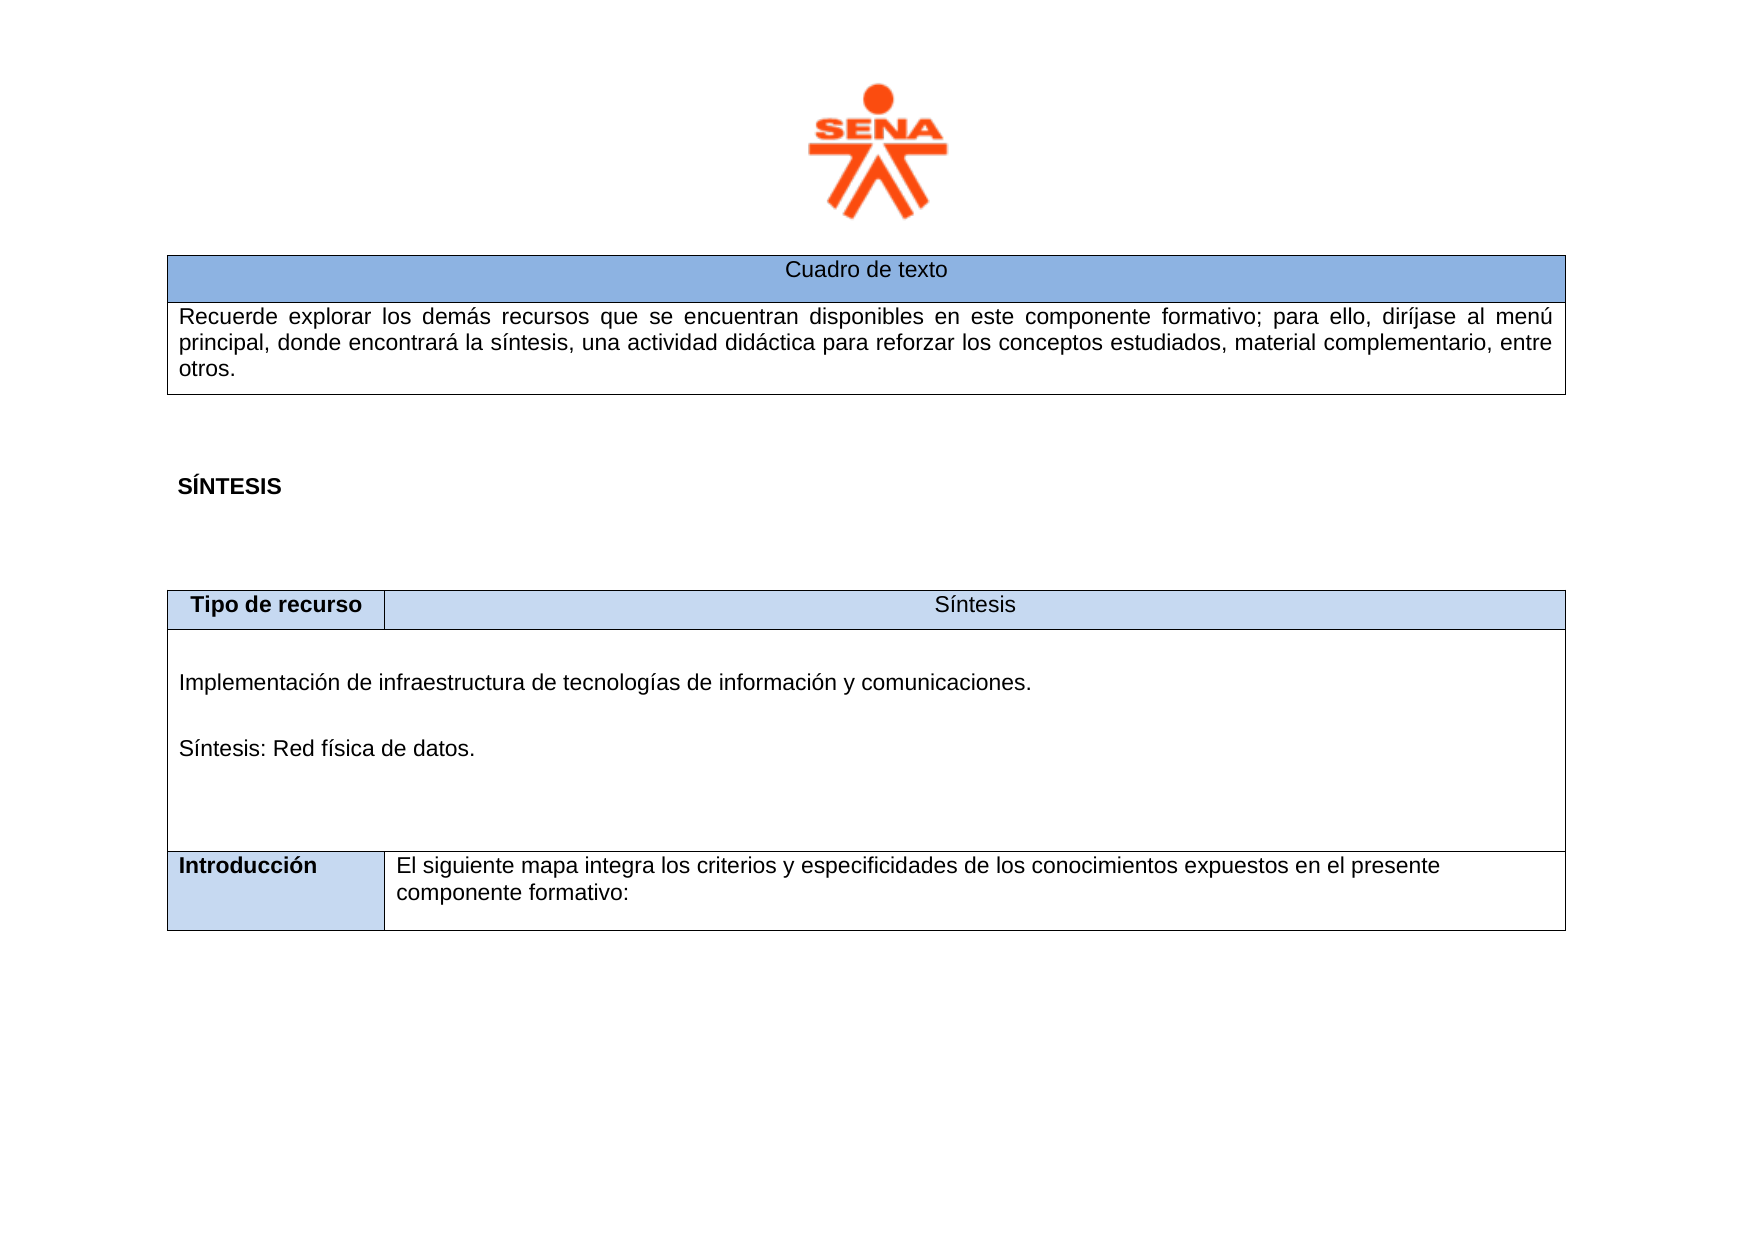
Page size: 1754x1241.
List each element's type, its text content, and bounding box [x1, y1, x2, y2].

table_cell Introducción [168, 852, 384, 930]
table_cell Implementación de infraestructura de tecnologías de información y comunicaciones. Síntesis: Red física de datos. [168, 630, 1565, 851]
table_cell Recuerde explorar los demás recursos que se encuentran disponibles en este componente formativo; para ello, diríjase al menú principal, donde encontrará la síntesis, una actividad didáctica para reforzar los conceptos estudiados, material complementario, entre otros. [168, 303, 1565, 394]
text SÍNTESIS [177, 473, 1577, 499]
table_header Cuadro de texto [168, 256, 1565, 302]
table_header Tipo de recurso [168, 591, 384, 629]
table_header Síntesis [385, 591, 1565, 629]
table_cell El siguiente mapa integra los criterios y especificidades de los conocimientos expuestos en el presente componente formativo: [385, 852, 1565, 930]
picture [796, 75, 958, 227]
